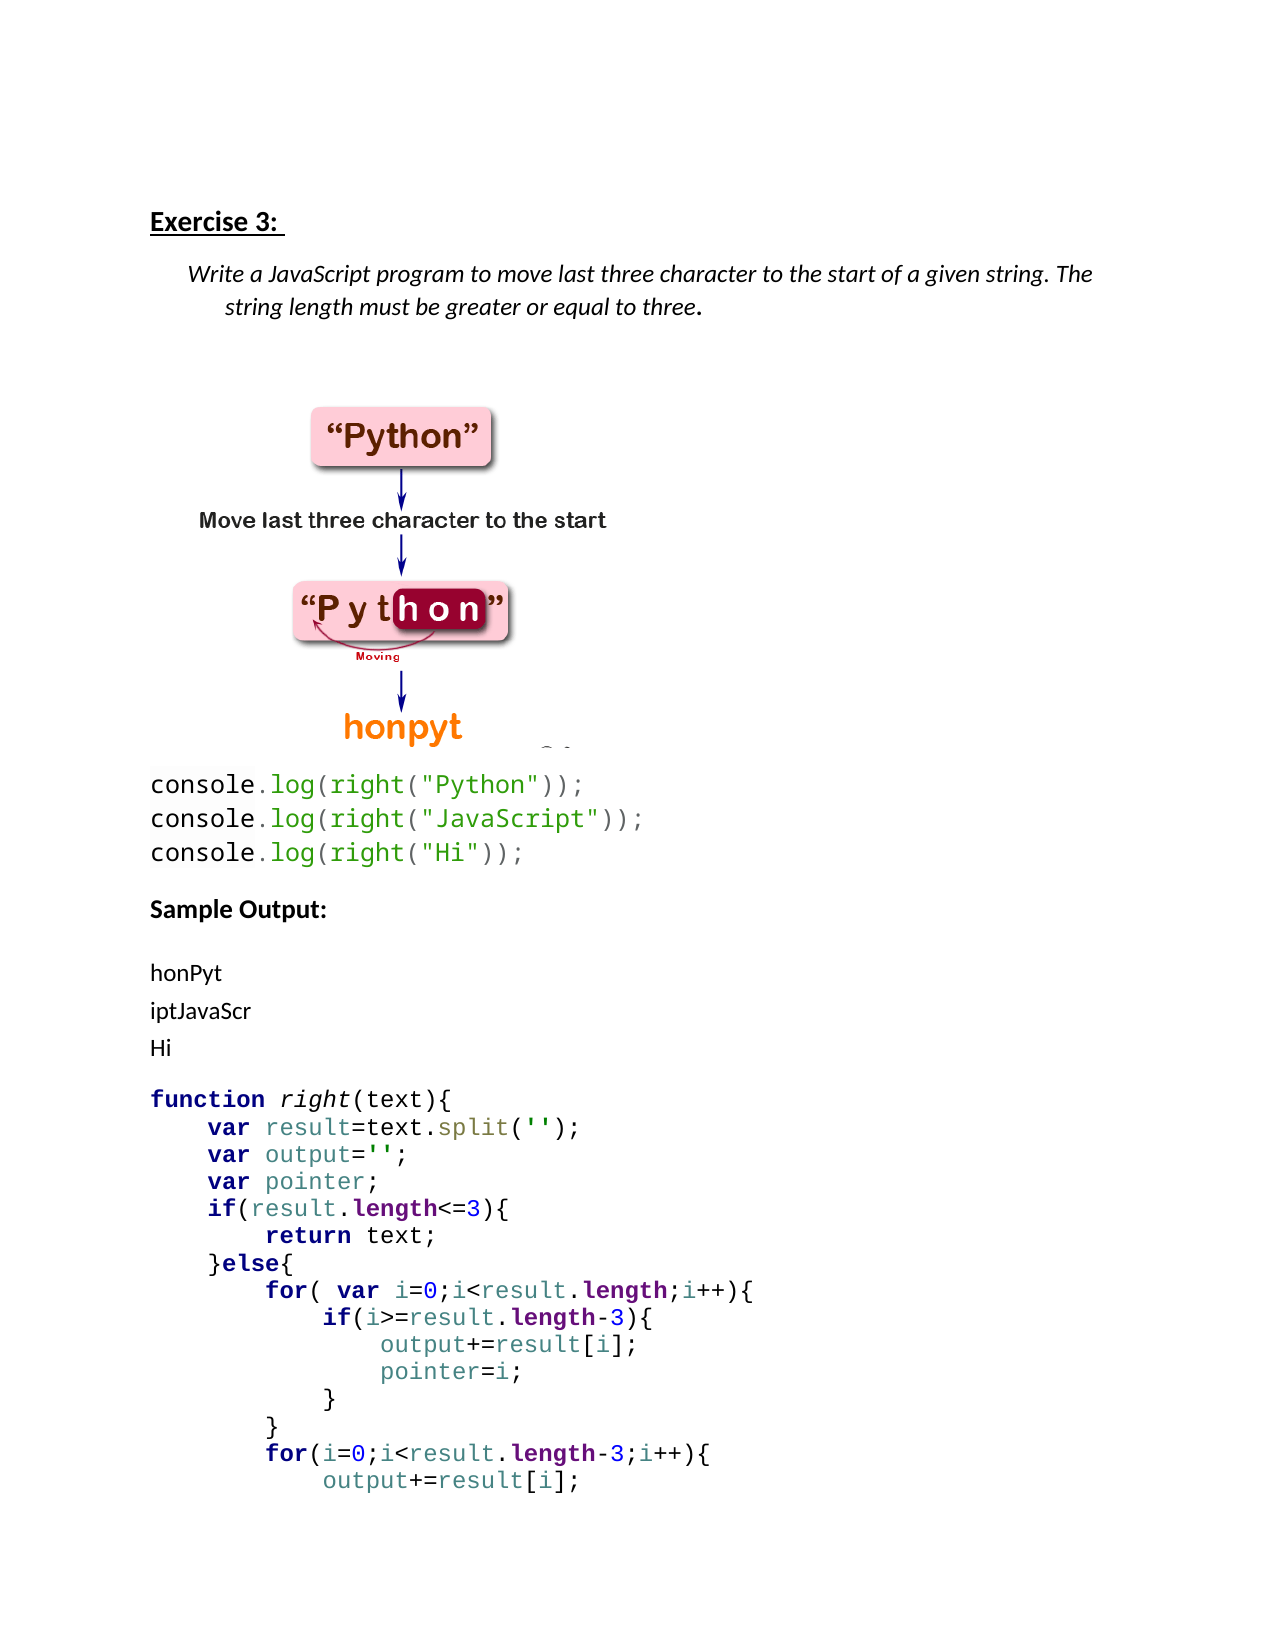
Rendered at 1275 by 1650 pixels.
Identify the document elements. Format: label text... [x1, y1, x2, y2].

text console.log(right("Hi")); [255, 834, 1125, 868]
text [150, 1088, 1125, 1496]
text honPyt iptJavaScr Hi [150, 950, 1125, 1063]
text console.log(right("Python")); [255, 766, 1125, 800]
picture [187, 390, 610, 748]
text Exercise 3: [150, 203, 1125, 239]
text Write a JavaScript program to move last three character to the start of a given string. The string length must be greater or equal to three. [187, 258, 1125, 322]
text Sample Output: [150, 888, 1125, 925]
text console.log(right("JavaScript")); [255, 800, 1125, 834]
